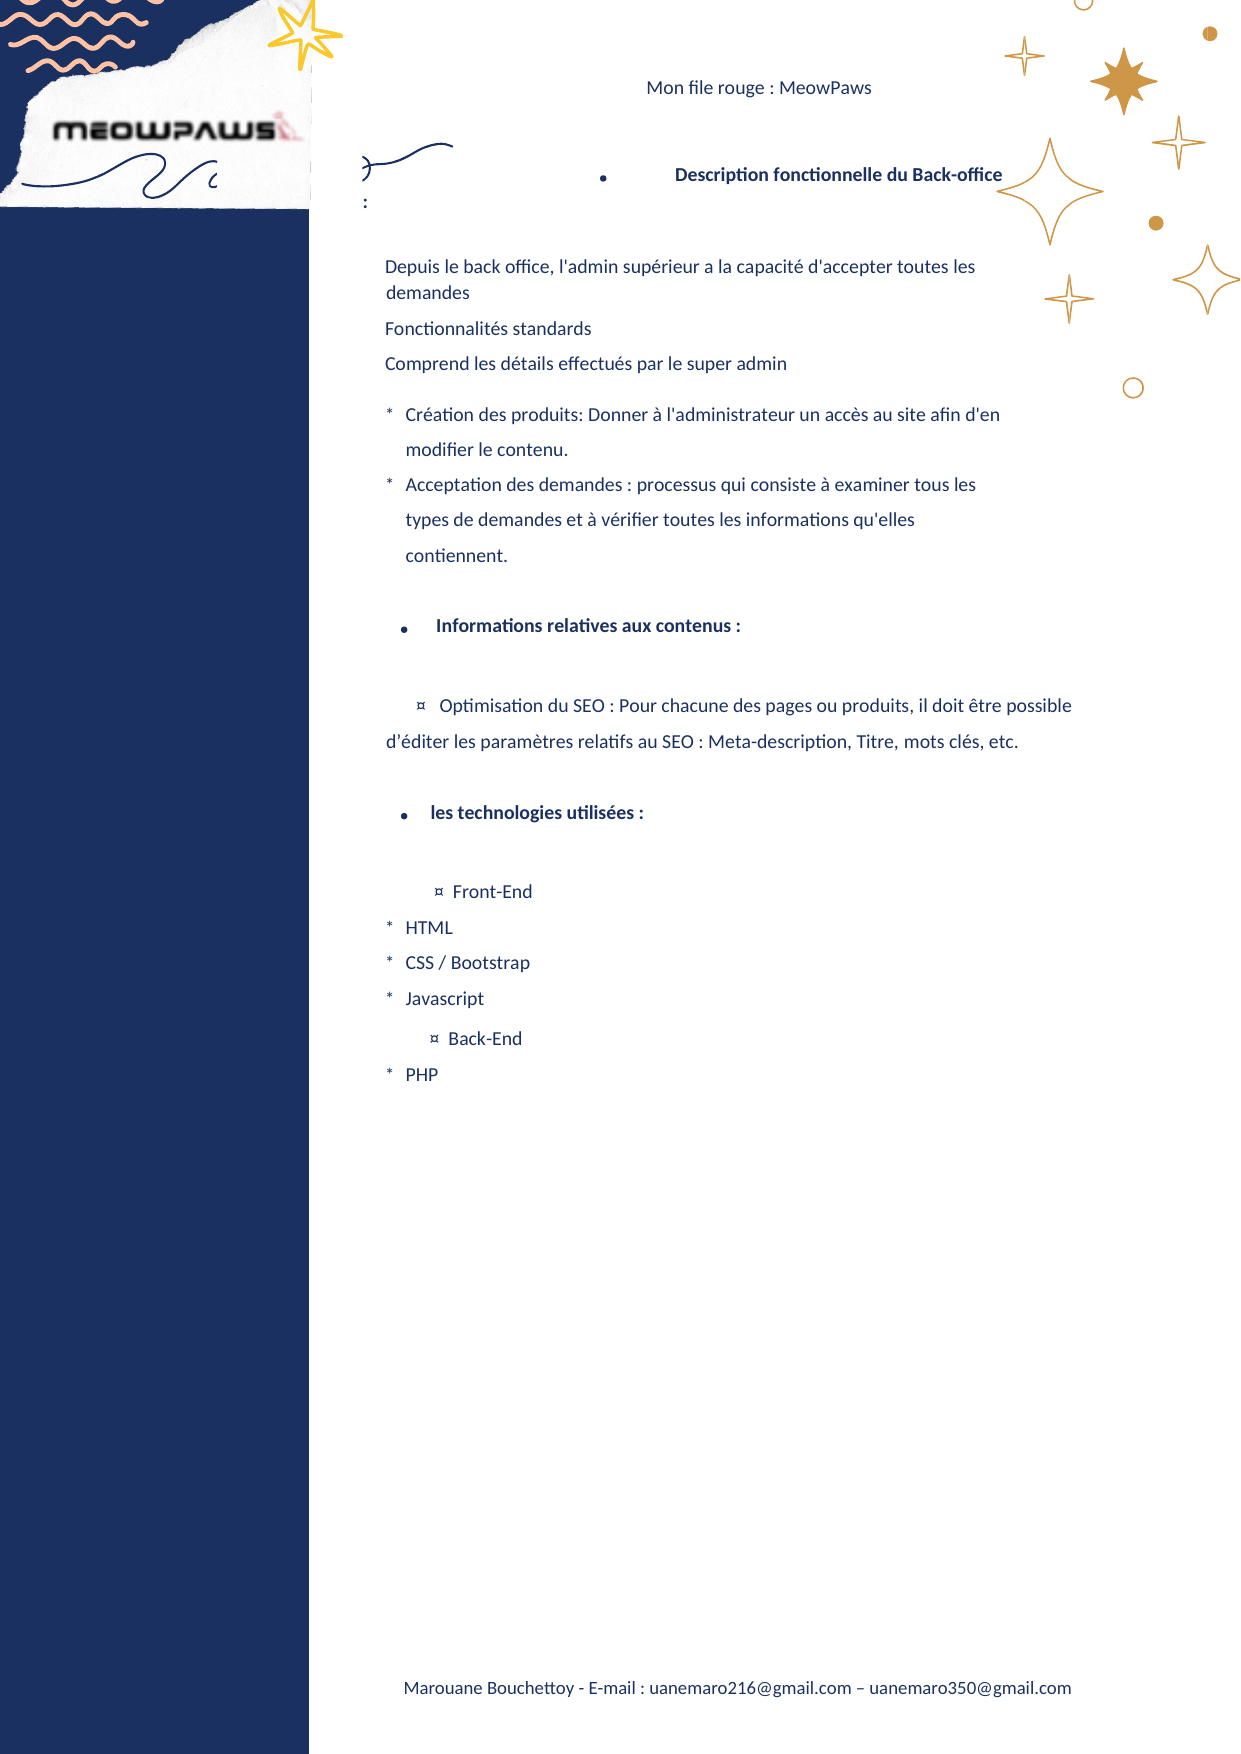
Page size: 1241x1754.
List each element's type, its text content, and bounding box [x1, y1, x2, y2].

text Fonctionnalités standards [385, 316, 1124, 340]
list CSS / Bootstrap [385, 950, 1124, 974]
list PHP [385, 1062, 1124, 1086]
list HTML [385, 915, 1124, 939]
text Informations relatives aux contenus : [150, 614, 1124, 642]
list Javascript [385, 986, 1124, 1010]
list Création des produits: Donner à l'administrateur un accès au site afin d'en modifier le contenu. [385, 402, 1124, 461]
text Depuis le back office, l'admin supérieur a la capacité d'accepter toutes les demandes [385, 254, 1124, 304]
text Comprend les détails effectués par le super admin [385, 351, 1124, 375]
text ¤ Optimisation du SEO : Pour chacune des pages ou produits, il doit être possible d’éditer les paramètres relatifs au SEO : Meta-description, Titre, mots clés, etc. [385, 693, 1124, 753]
picture [0, 0, 314, 211]
text ¤ Back-End [385, 1026, 1124, 1051]
picture [145, 185, 150, 196]
list Acceptation des demandes : processus qui consiste à examiner tous les types de demandes et à vérifier toutes les informations qu'elles contiennent. [385, 472, 1124, 567]
text les technologies utilisées : [150, 800, 1124, 828]
text ¤ Front-End [385, 879, 1124, 903]
text Description fonctionnelle du Back-office : [150, 143, 1124, 213]
picture [283, 11, 314, 49]
